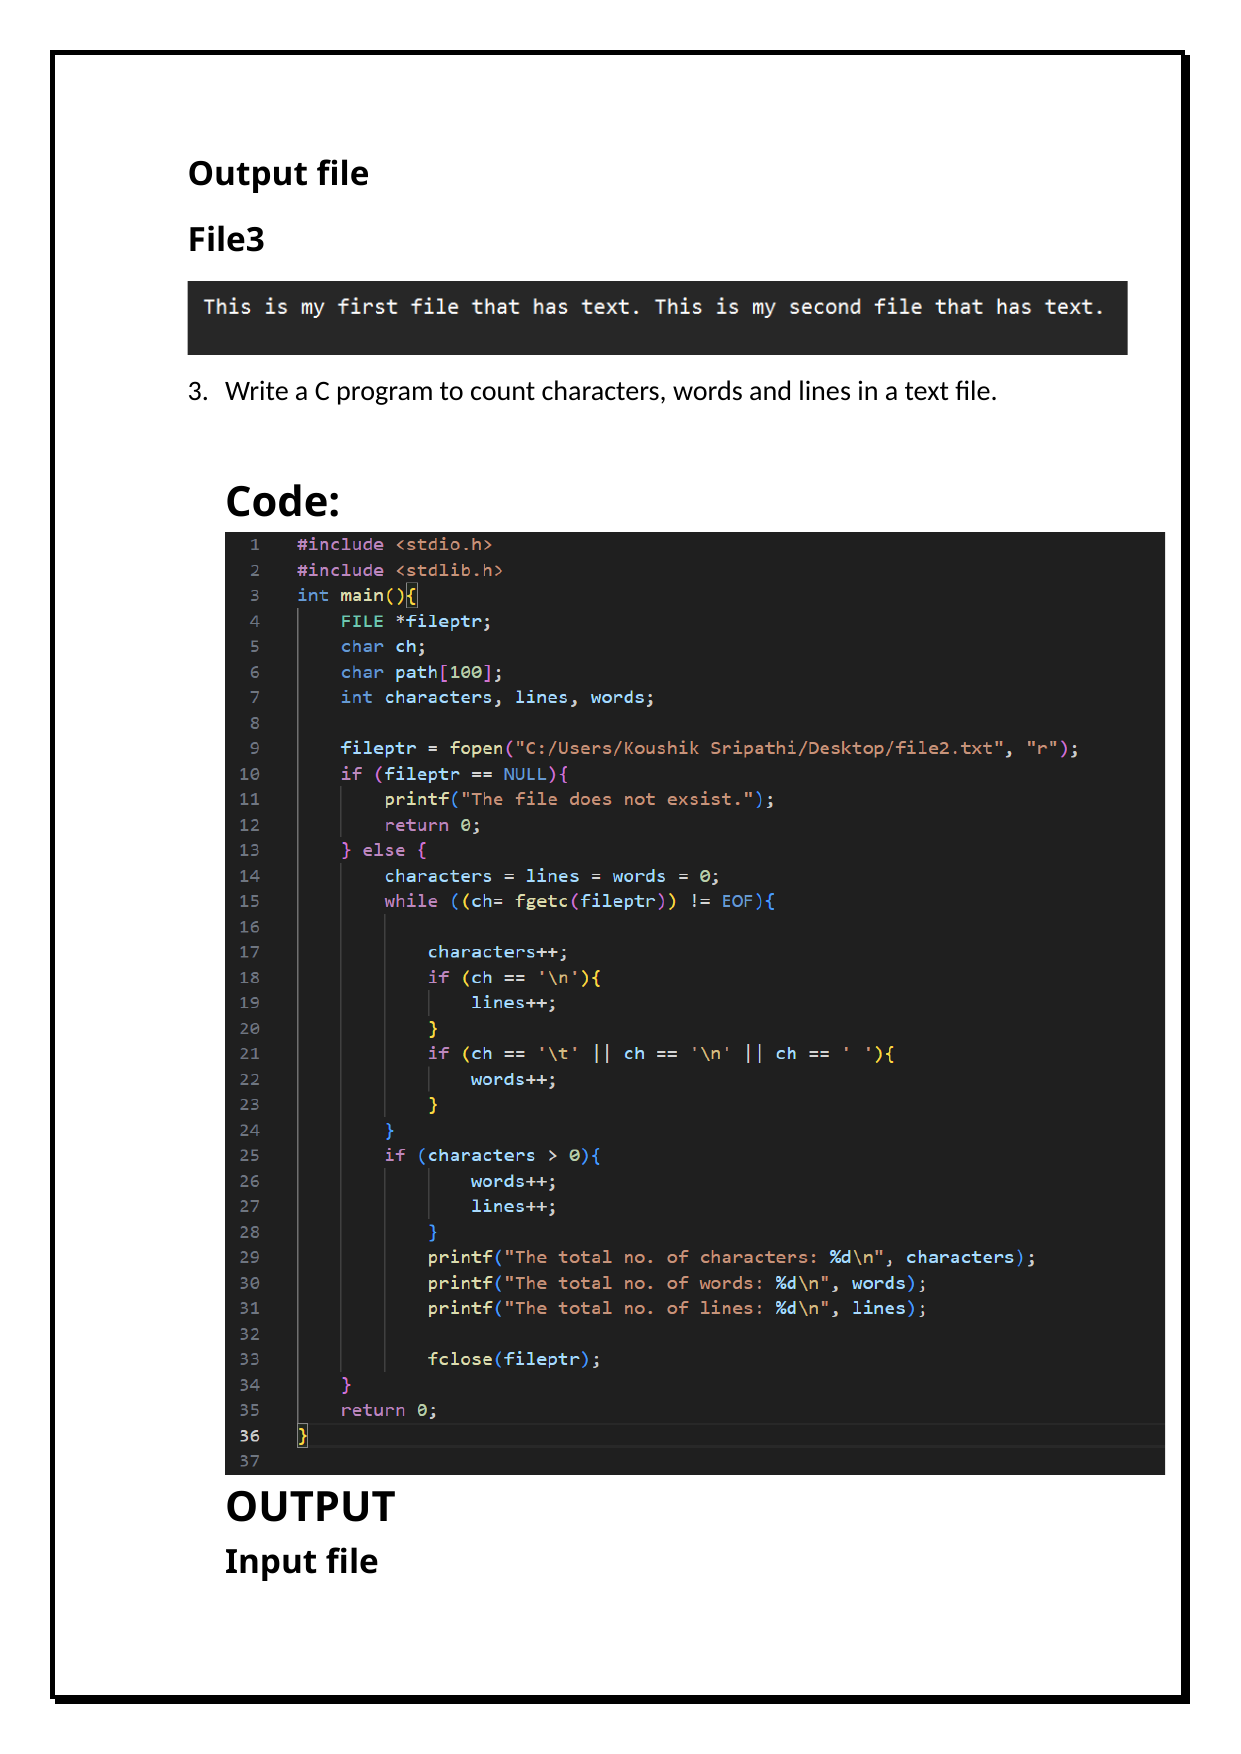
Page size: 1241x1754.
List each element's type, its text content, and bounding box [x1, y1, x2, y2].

text File3 [187, 216, 1086, 261]
list Code: [225, 472, 1086, 528]
list Write a C program to count characters, words and lines in a text file. [187, 373, 1086, 408]
list Input file [225, 1538, 1086, 1583]
text Output file [187, 150, 1086, 195]
picture [187, 281, 1128, 355]
list OUTPUT [225, 1477, 1086, 1533]
picture [225, 532, 1166, 1475]
